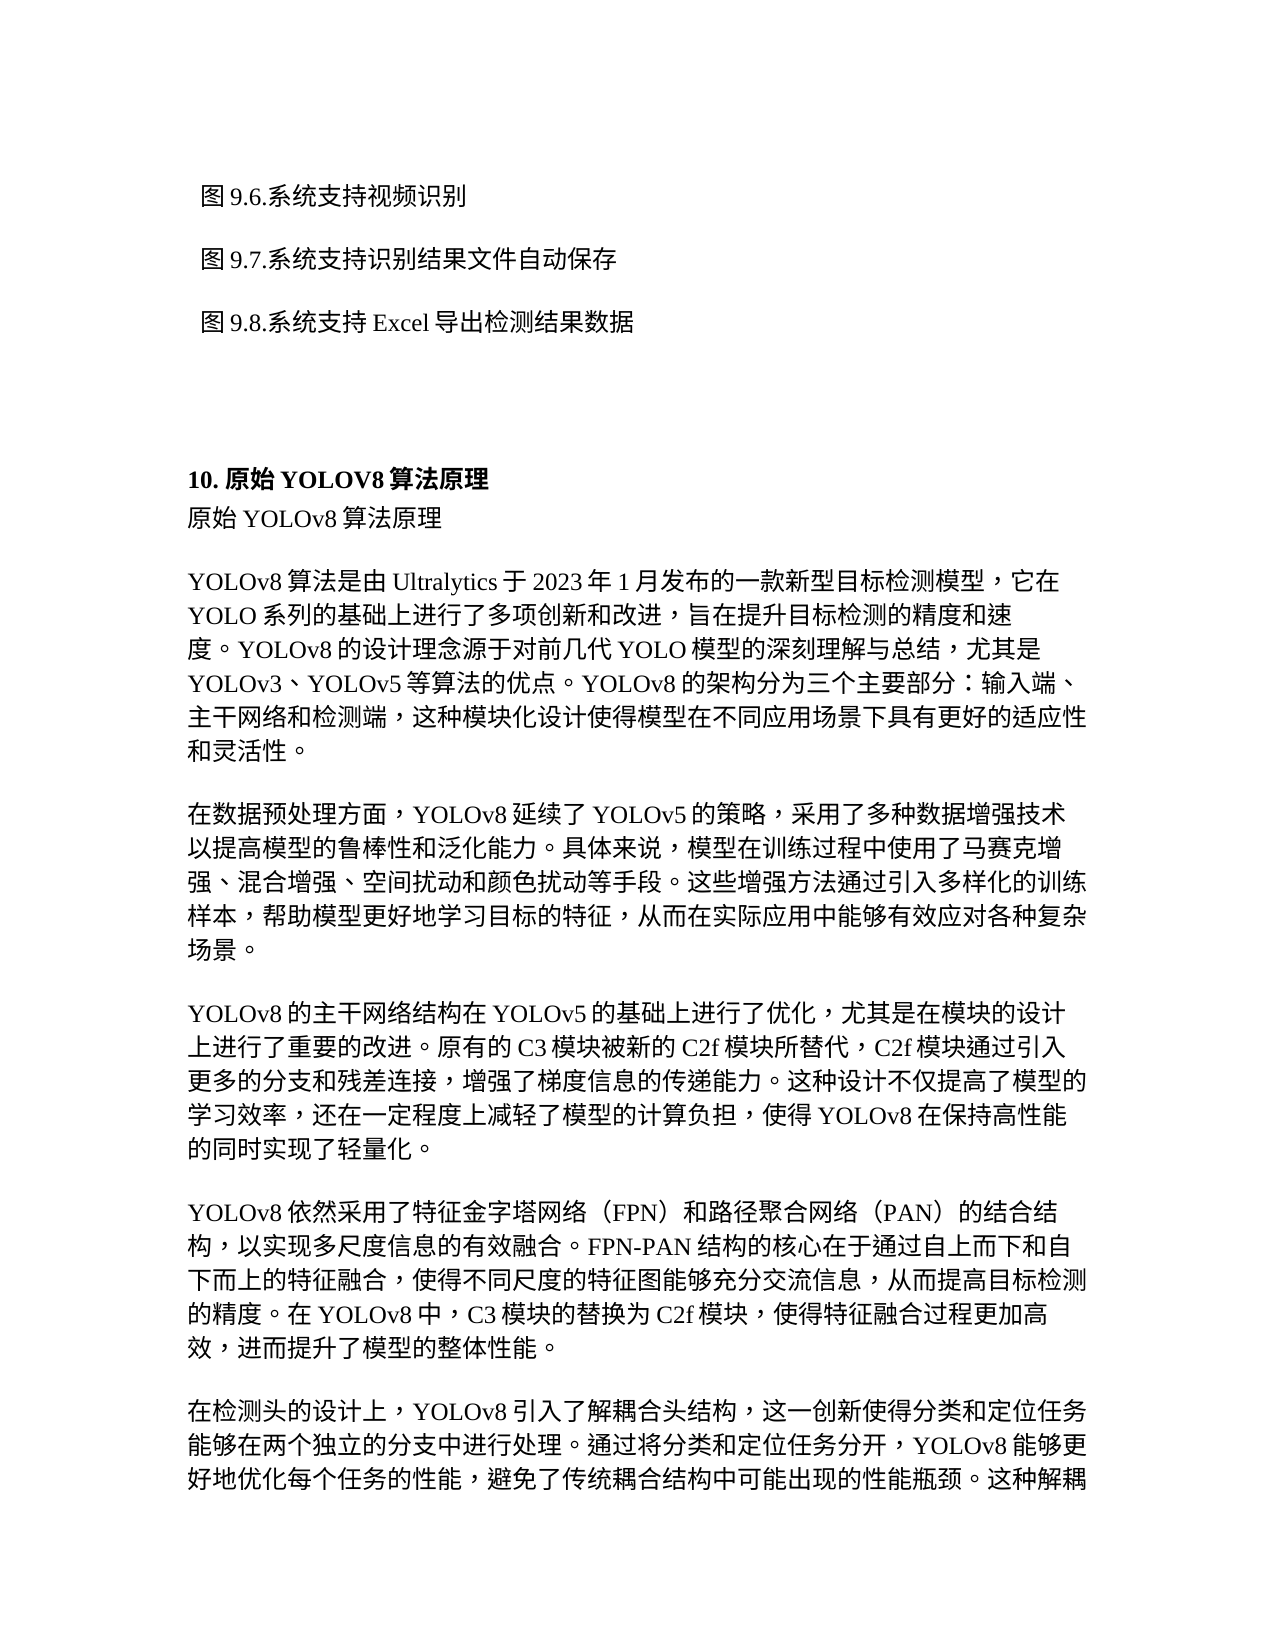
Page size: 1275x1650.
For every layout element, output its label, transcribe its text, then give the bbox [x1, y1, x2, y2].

subtitle 10. 原始YOLOV8算法原理 [187, 461, 1087, 495]
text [187, 501, 1087, 1496]
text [187, 150, 1087, 338]
